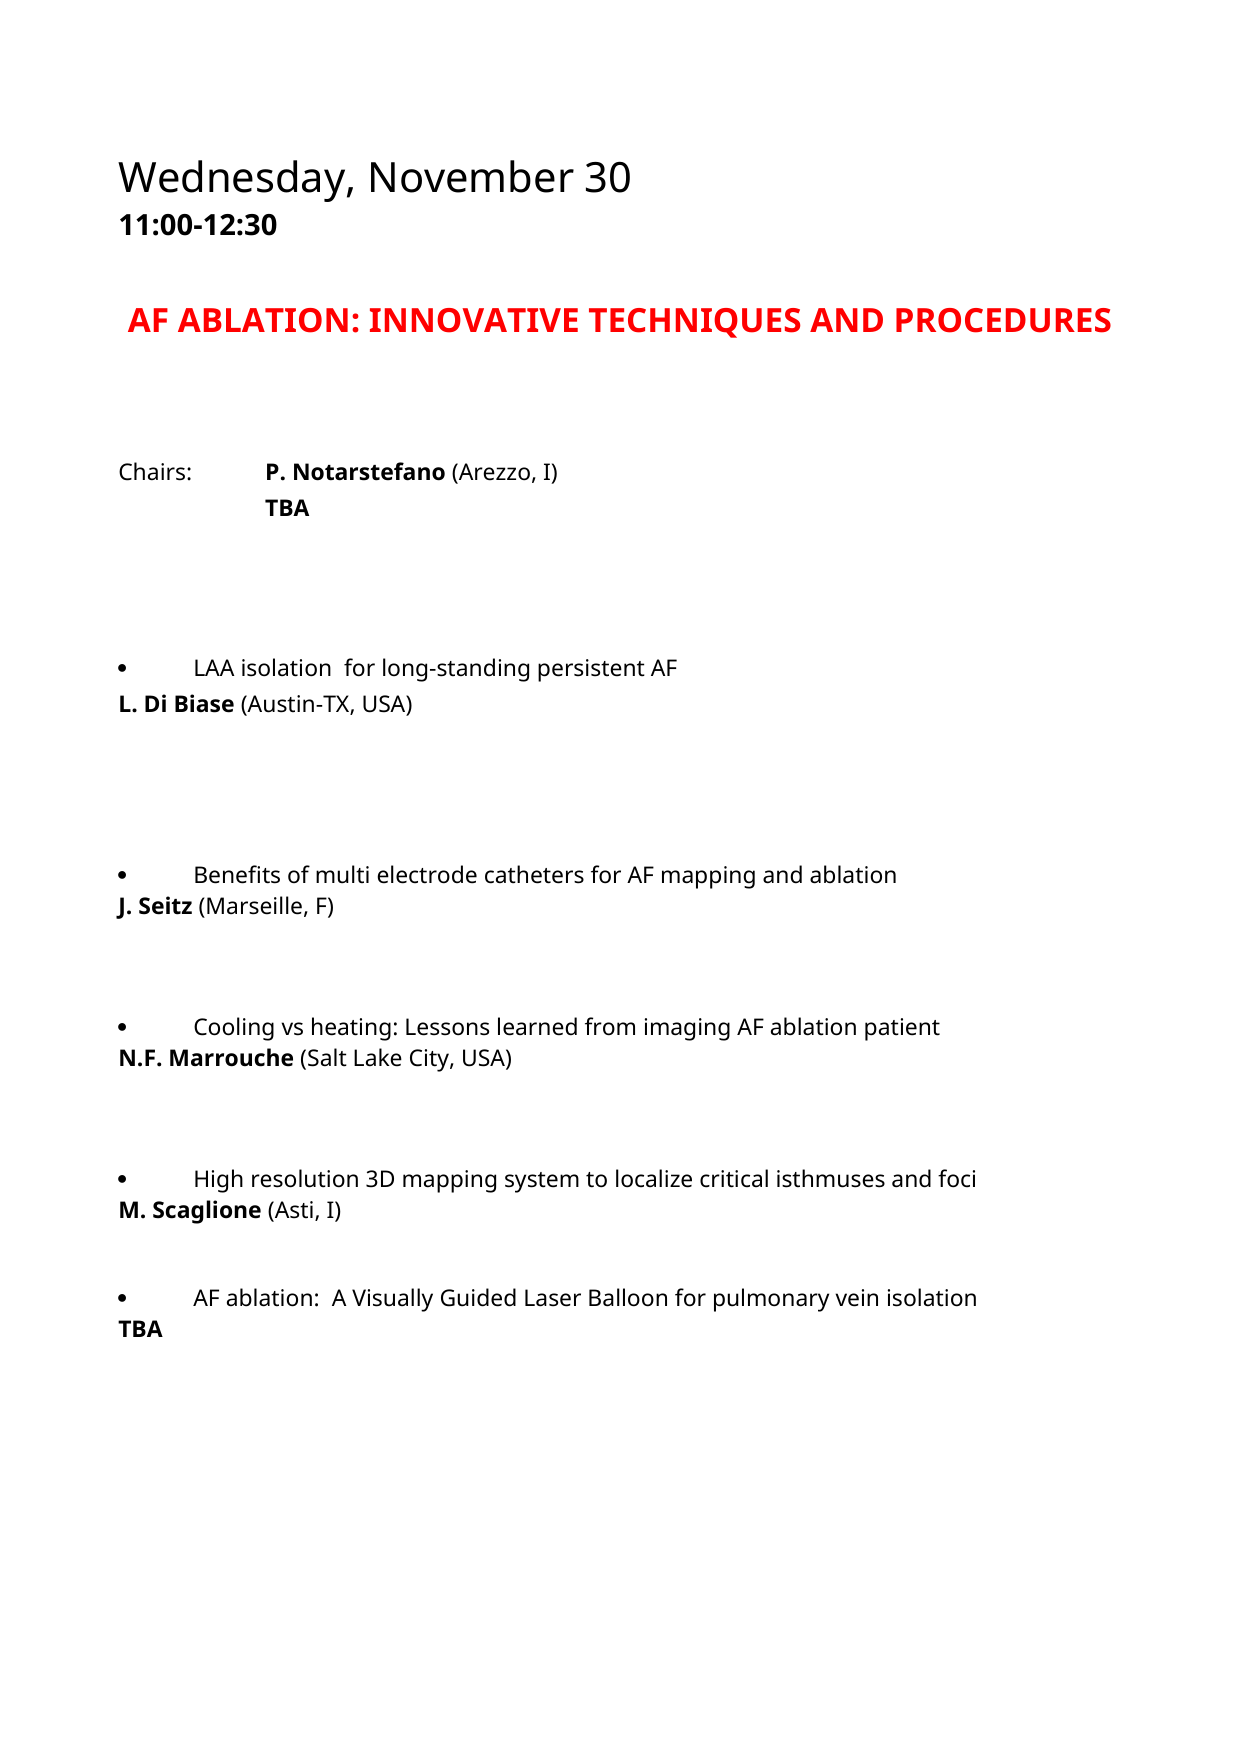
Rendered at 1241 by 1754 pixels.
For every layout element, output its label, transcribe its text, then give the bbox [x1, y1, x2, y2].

text N.F. Marrouche (Salt Lake City, USA) [118, 1042, 1122, 1073]
list High resolution 3D mapping system to localize critical isthmuses and foci [118, 1163, 1122, 1194]
text Wednesday, November 30 [118, 148, 1122, 204]
list LAA isolation for long-standing persistent AF L. Di Biase (Austin-TX, USA) [118, 652, 1122, 719]
text 11:00-12:30 [118, 204, 1122, 244]
list AF ablation: A Visually Guided Laser Balloon for pulmonary vein isolation [118, 1282, 1122, 1313]
list Cooling vs heating: Lessons learned from imaging AF ablation patient [118, 1011, 1122, 1042]
text AF ABLATION: innovative techniques and procedures [118, 297, 1122, 342]
list Benefits of multi electrode catheters for AF mapping and ablation [118, 858, 1122, 890]
text Chairs: P. Notarstefano (Arezzo, I) TBA [118, 456, 1122, 627]
text TBA [118, 1313, 1122, 1344]
text M. Scaglione (Asti, I) [118, 1194, 1122, 1225]
text J. Seitz (Marseille, F) [118, 890, 1122, 921]
